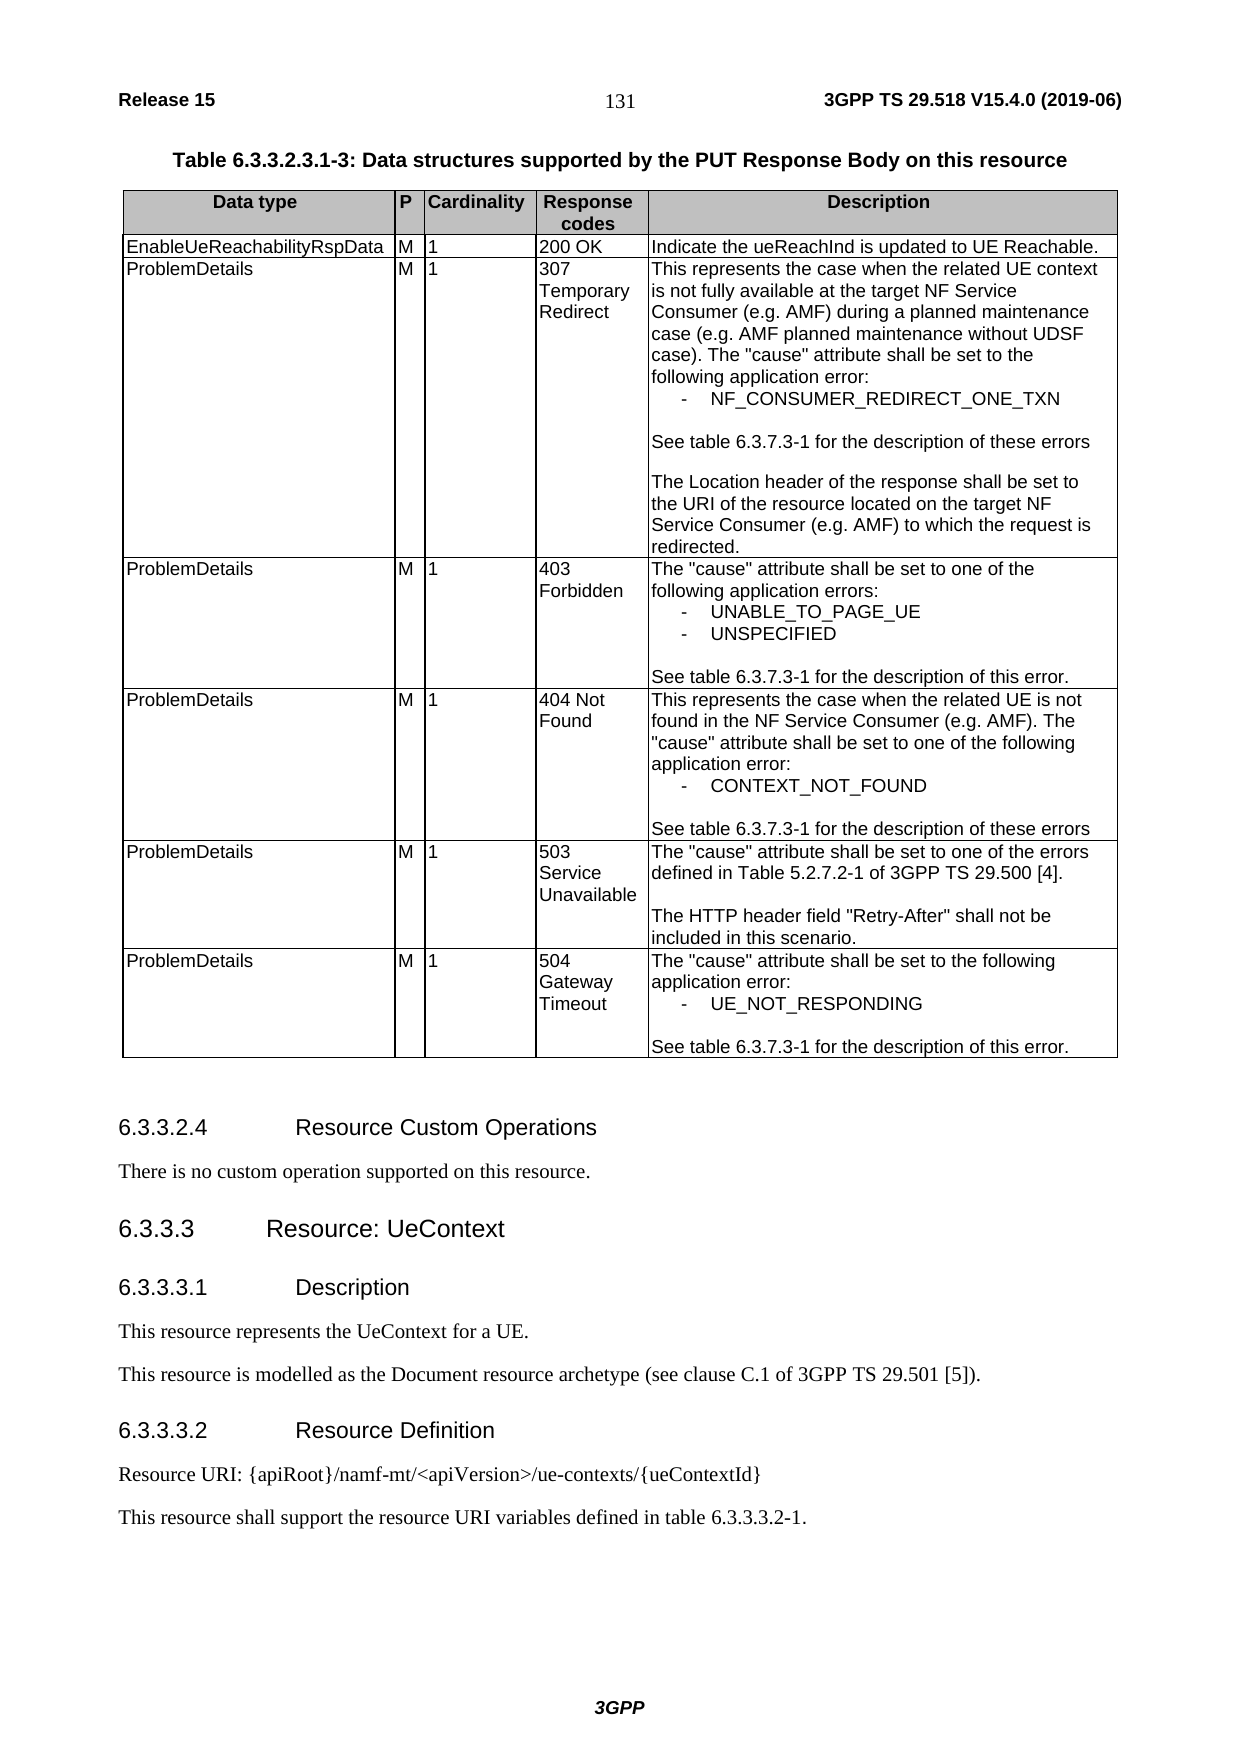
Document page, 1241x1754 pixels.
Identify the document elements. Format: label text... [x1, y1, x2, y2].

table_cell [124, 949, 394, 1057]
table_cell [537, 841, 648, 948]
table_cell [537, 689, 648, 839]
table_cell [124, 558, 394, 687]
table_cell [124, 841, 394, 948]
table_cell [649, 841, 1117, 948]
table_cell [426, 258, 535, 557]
text This resource represents the UeContext for a UE. [118, 1319, 1122, 1343]
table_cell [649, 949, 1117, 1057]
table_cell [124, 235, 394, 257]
subtitle 6.3.3.3.2 Resource Definition [118, 1417, 1122, 1443]
text This resource shall support the resource URI variables defined in table 6.3.3.3.2-1. [118, 1505, 1122, 1529]
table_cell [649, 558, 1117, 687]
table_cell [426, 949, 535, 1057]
text There is no custom operation supported on this resource. [118, 1159, 1122, 1183]
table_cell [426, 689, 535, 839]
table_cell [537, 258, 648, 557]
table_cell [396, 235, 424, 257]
text Table 6.3.3.2.3.1-3: Data structures supported by the PUT Response Body on this resource [118, 147, 1122, 171]
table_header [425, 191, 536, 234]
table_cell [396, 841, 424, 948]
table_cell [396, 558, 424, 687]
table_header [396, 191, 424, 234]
text This resource is modelled as the Document resource archetype (see clause C.1 of 3GPP TS 29.501 [5]). [118, 1362, 1122, 1386]
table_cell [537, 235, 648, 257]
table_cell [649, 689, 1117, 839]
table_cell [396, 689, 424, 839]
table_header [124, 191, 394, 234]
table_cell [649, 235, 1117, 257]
text Resource URI: {apiRoot}/namf-mt/<apiVersion>/ue-contexts/{ueContextId} [118, 1462, 1122, 1486]
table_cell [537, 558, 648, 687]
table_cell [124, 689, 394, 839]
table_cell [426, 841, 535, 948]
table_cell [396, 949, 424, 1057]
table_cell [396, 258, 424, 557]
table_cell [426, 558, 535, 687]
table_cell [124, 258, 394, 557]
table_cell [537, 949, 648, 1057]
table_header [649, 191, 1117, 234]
subtitle 6.3.3.3.1 Description [118, 1274, 1122, 1300]
subtitle 6.3.3.3 Resource: UeContext [118, 1214, 1122, 1243]
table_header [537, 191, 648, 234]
subtitle 6.3.3.2.4 Resource Custom Operations [118, 1113, 1122, 1140]
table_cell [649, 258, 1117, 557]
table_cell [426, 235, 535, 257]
